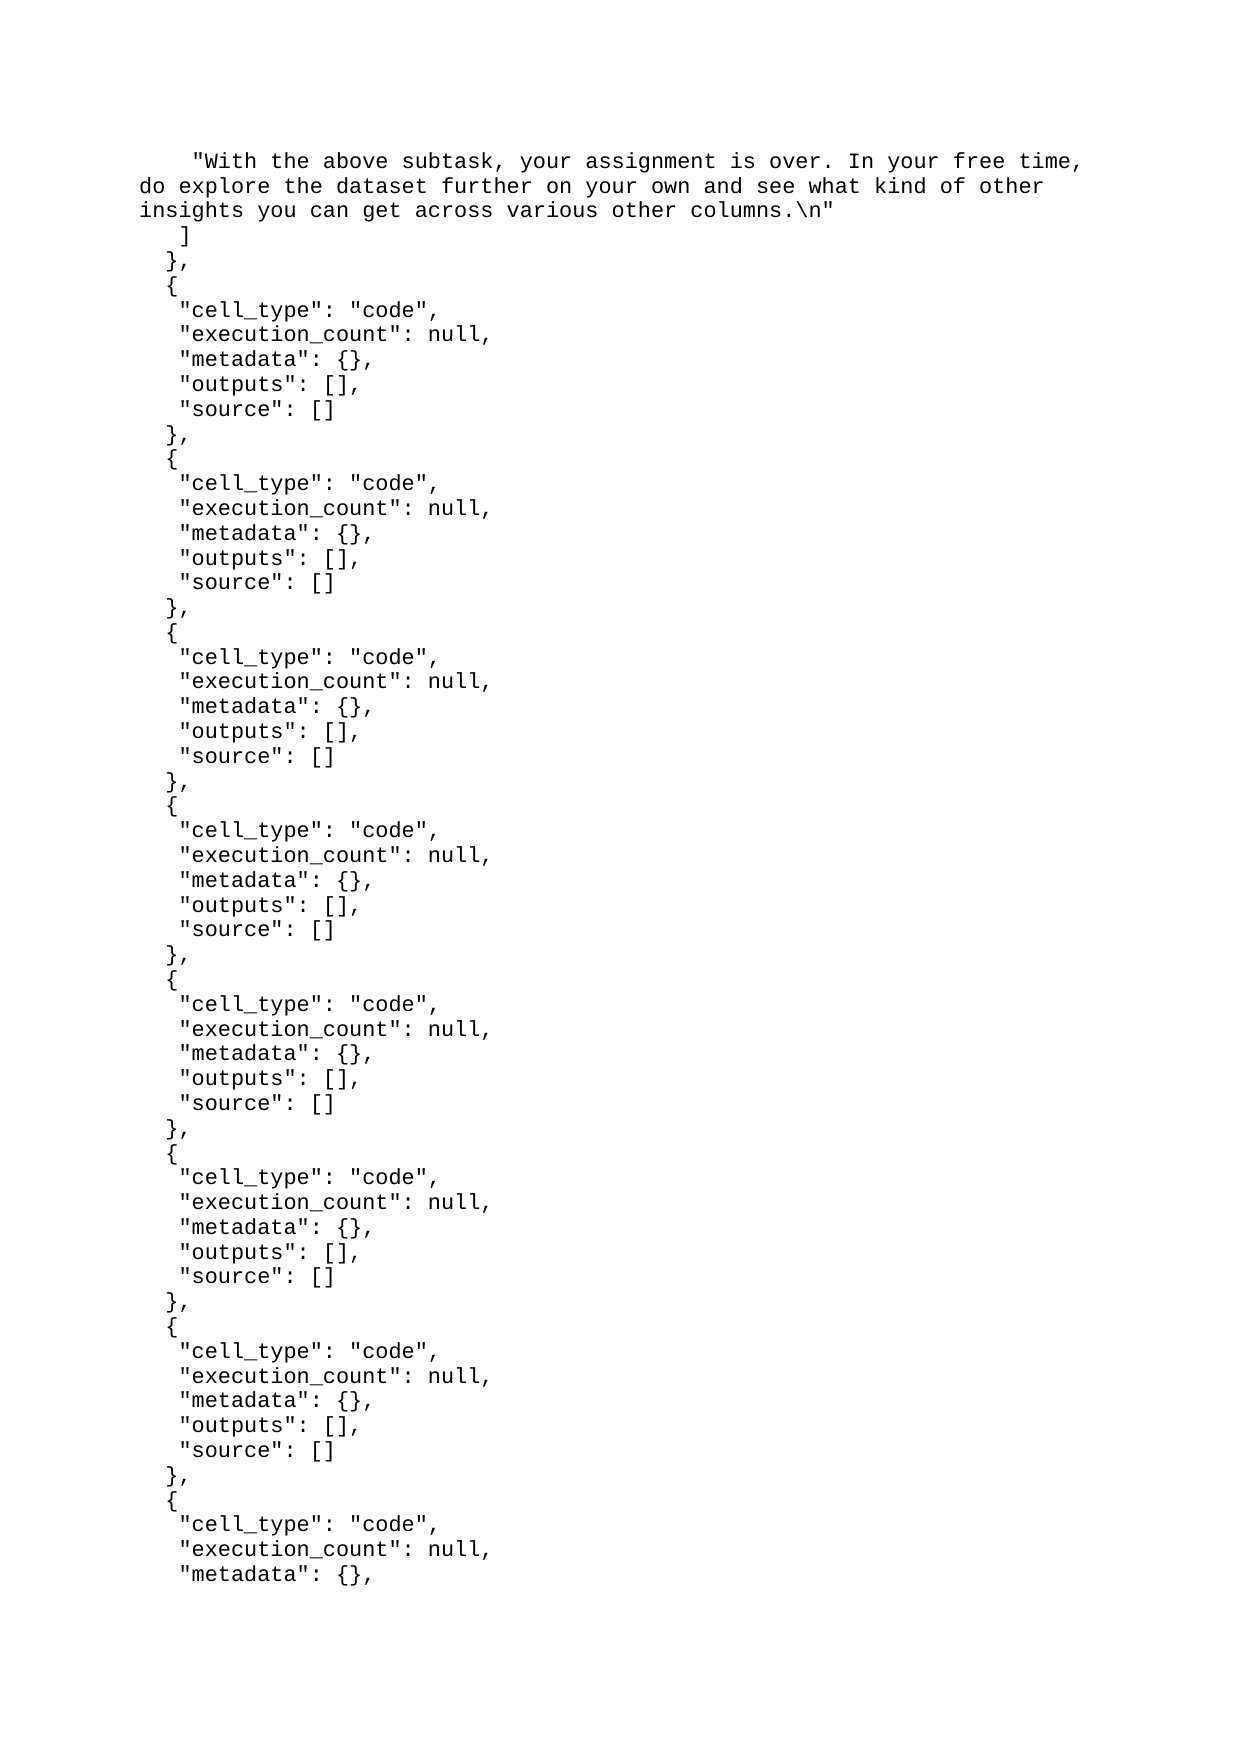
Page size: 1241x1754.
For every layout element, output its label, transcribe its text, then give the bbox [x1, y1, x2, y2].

text "cell_type": "code", [139, 993, 1101, 1018]
text { [139, 447, 1101, 472]
text { [139, 274, 1101, 299]
text "metadata": {}, [139, 522, 1101, 547]
text ] [139, 224, 1101, 249]
text "source": [] [139, 1266, 1101, 1290]
text "outputs": [], [139, 1241, 1101, 1266]
text }, [139, 1290, 1101, 1315]
text "metadata": {}, [139, 1389, 1101, 1414]
text "execution_count": null, [139, 1538, 1101, 1563]
text "metadata": {}, [139, 1216, 1101, 1241]
text "execution_count": null, [139, 844, 1101, 869]
text "source": [] [139, 398, 1101, 423]
text "metadata": {}, [139, 1563, 1101, 1588]
text "execution_count": null, [139, 323, 1101, 348]
text "execution_count": null, [139, 1018, 1101, 1042]
text { [139, 1489, 1101, 1513]
text }, [139, 943, 1101, 968]
text "source": [] [139, 918, 1101, 943]
text "outputs": [], [139, 720, 1101, 745]
text }, [139, 423, 1101, 447]
text "metadata": {}, [139, 695, 1101, 720]
text "source": [] [139, 1439, 1101, 1464]
text { [139, 968, 1101, 993]
text }, [139, 1117, 1101, 1142]
text { [139, 794, 1101, 819]
text "source": [] [139, 1092, 1101, 1117]
text "cell_type": "code", [139, 819, 1101, 844]
text }, [139, 770, 1101, 794]
text }, [139, 596, 1101, 621]
text "cell_type": "code", [139, 299, 1101, 323]
text "source": [] [139, 571, 1101, 596]
text "With the above subtask, your assignment is over. In your free time, do explore the dataset further on your own and see what kind of other insights you can get across various other columns.\n" [139, 150, 1101, 224]
text "cell_type": "code", [139, 1166, 1101, 1191]
text "execution_count": null, [139, 497, 1101, 522]
text "cell_type": "code", [139, 646, 1101, 671]
text "outputs": [], [139, 1414, 1101, 1439]
text "outputs": [], [139, 1067, 1101, 1092]
text "metadata": {}, [139, 869, 1101, 894]
text }, [139, 1464, 1101, 1489]
text "cell_type": "code", [139, 1513, 1101, 1538]
text { [139, 1315, 1101, 1340]
text "source": [] [139, 745, 1101, 770]
text "outputs": [], [139, 894, 1101, 918]
text "outputs": [], [139, 373, 1101, 398]
text "metadata": {}, [139, 1042, 1101, 1067]
text { [139, 621, 1101, 646]
text "outputs": [], [139, 547, 1101, 571]
text }, [139, 249, 1101, 274]
text { [139, 1142, 1101, 1166]
text "execution_count": null, [139, 1365, 1101, 1389]
text "metadata": {}, [139, 348, 1101, 373]
text "execution_count": null, [139, 1191, 1101, 1216]
text "cell_type": "code", [139, 1340, 1101, 1365]
text "execution_count": null, [139, 671, 1101, 695]
text "cell_type": "code", [139, 472, 1101, 497]
